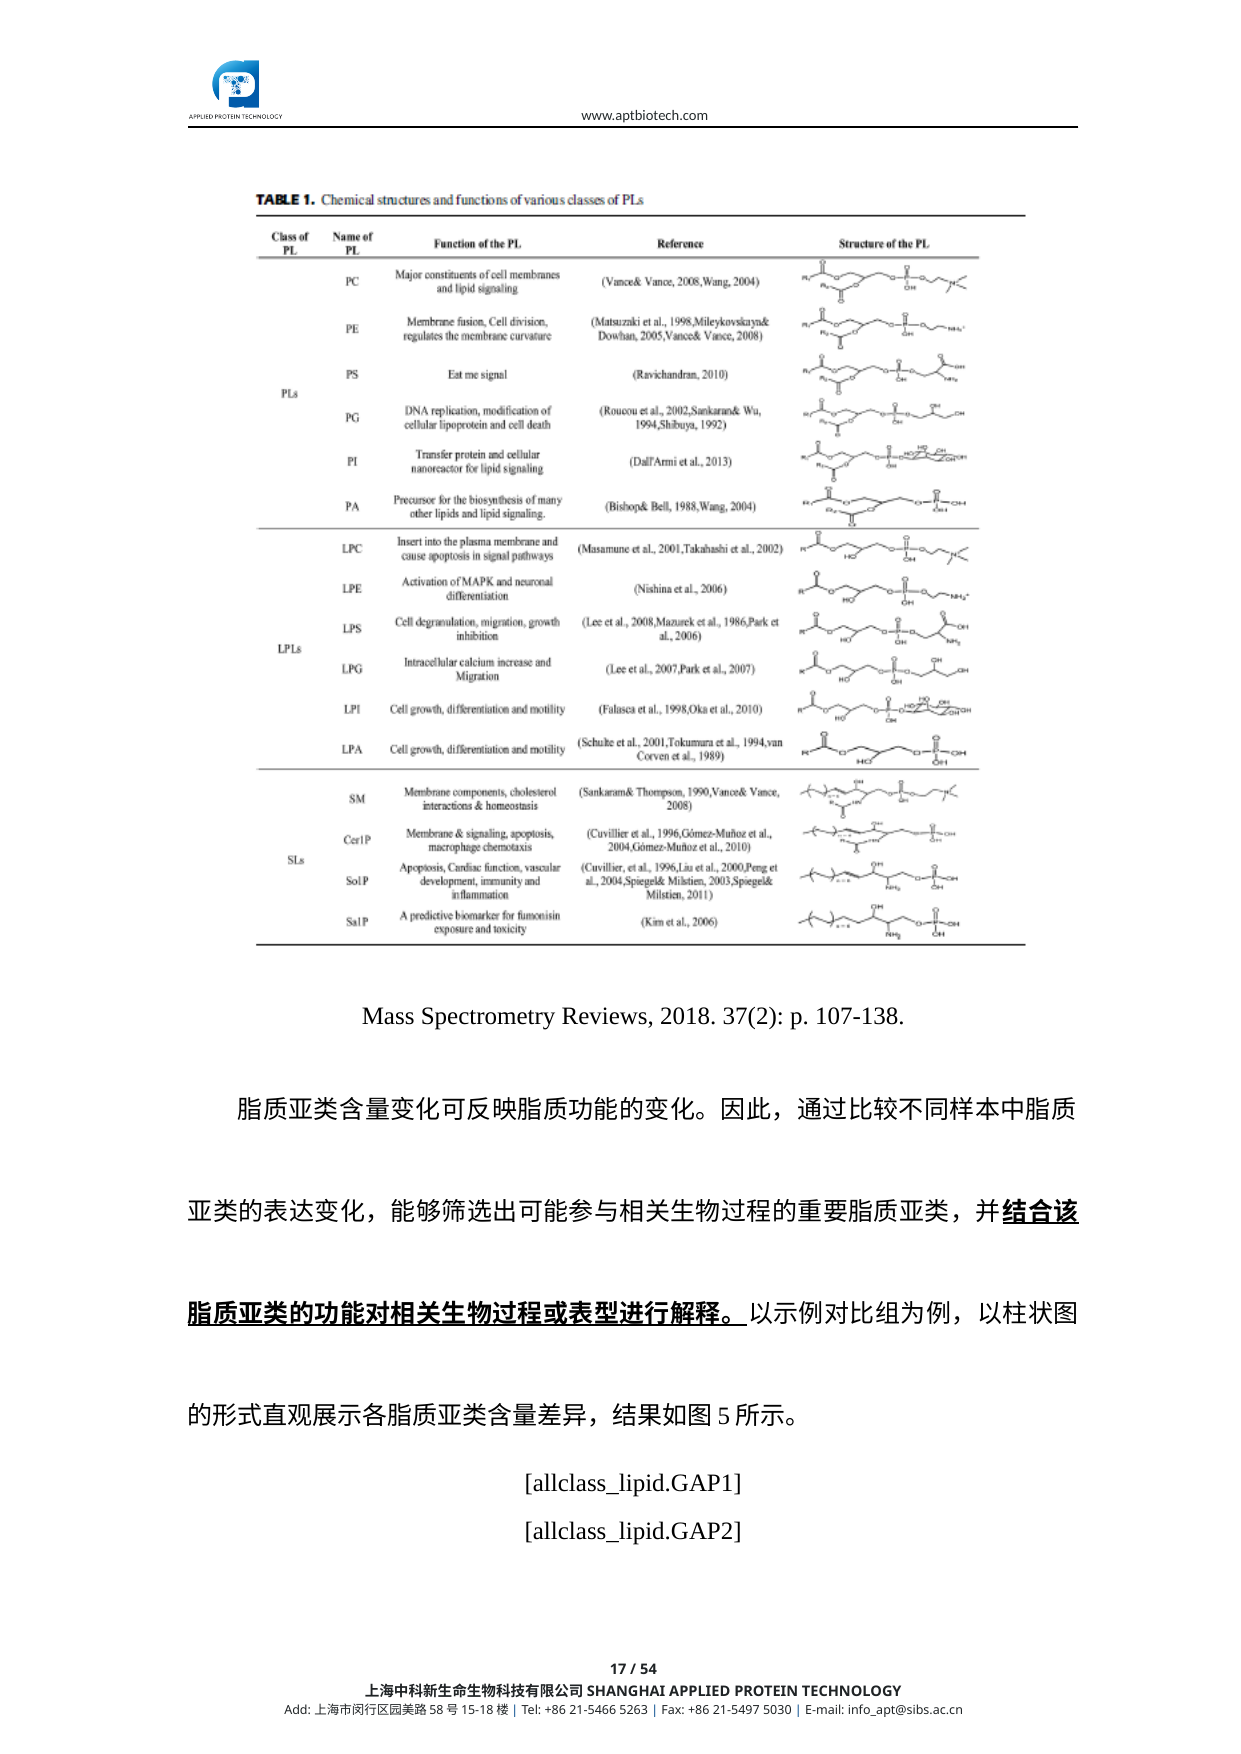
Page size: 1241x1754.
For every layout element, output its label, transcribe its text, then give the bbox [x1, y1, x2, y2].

text [allclass_lipid.GAP1] [187, 1465, 1078, 1499]
text Mass Spectrometry Reviews, 2018. 37(2): p. 107-138. [187, 998, 1078, 1032]
text 脂质亚类含量变化可反映脂质功能的变化。因此，通过比较不同样本中脂质亚类的表达变化，能够筛选出可能参与相关生物过程的重要脂质亚类，并结合该脂质亚类的功能对相关生物过程或表型进行解释。以示例对比组为例，以柱状图的形式直观展示各脂质亚类含量差异，结果如图5所示。 [187, 1074, 1078, 1447]
picture [187, 59, 284, 121]
text [allclass_lipid.GAP2] [187, 1514, 1078, 1548]
picture [232, 168, 1035, 962]
